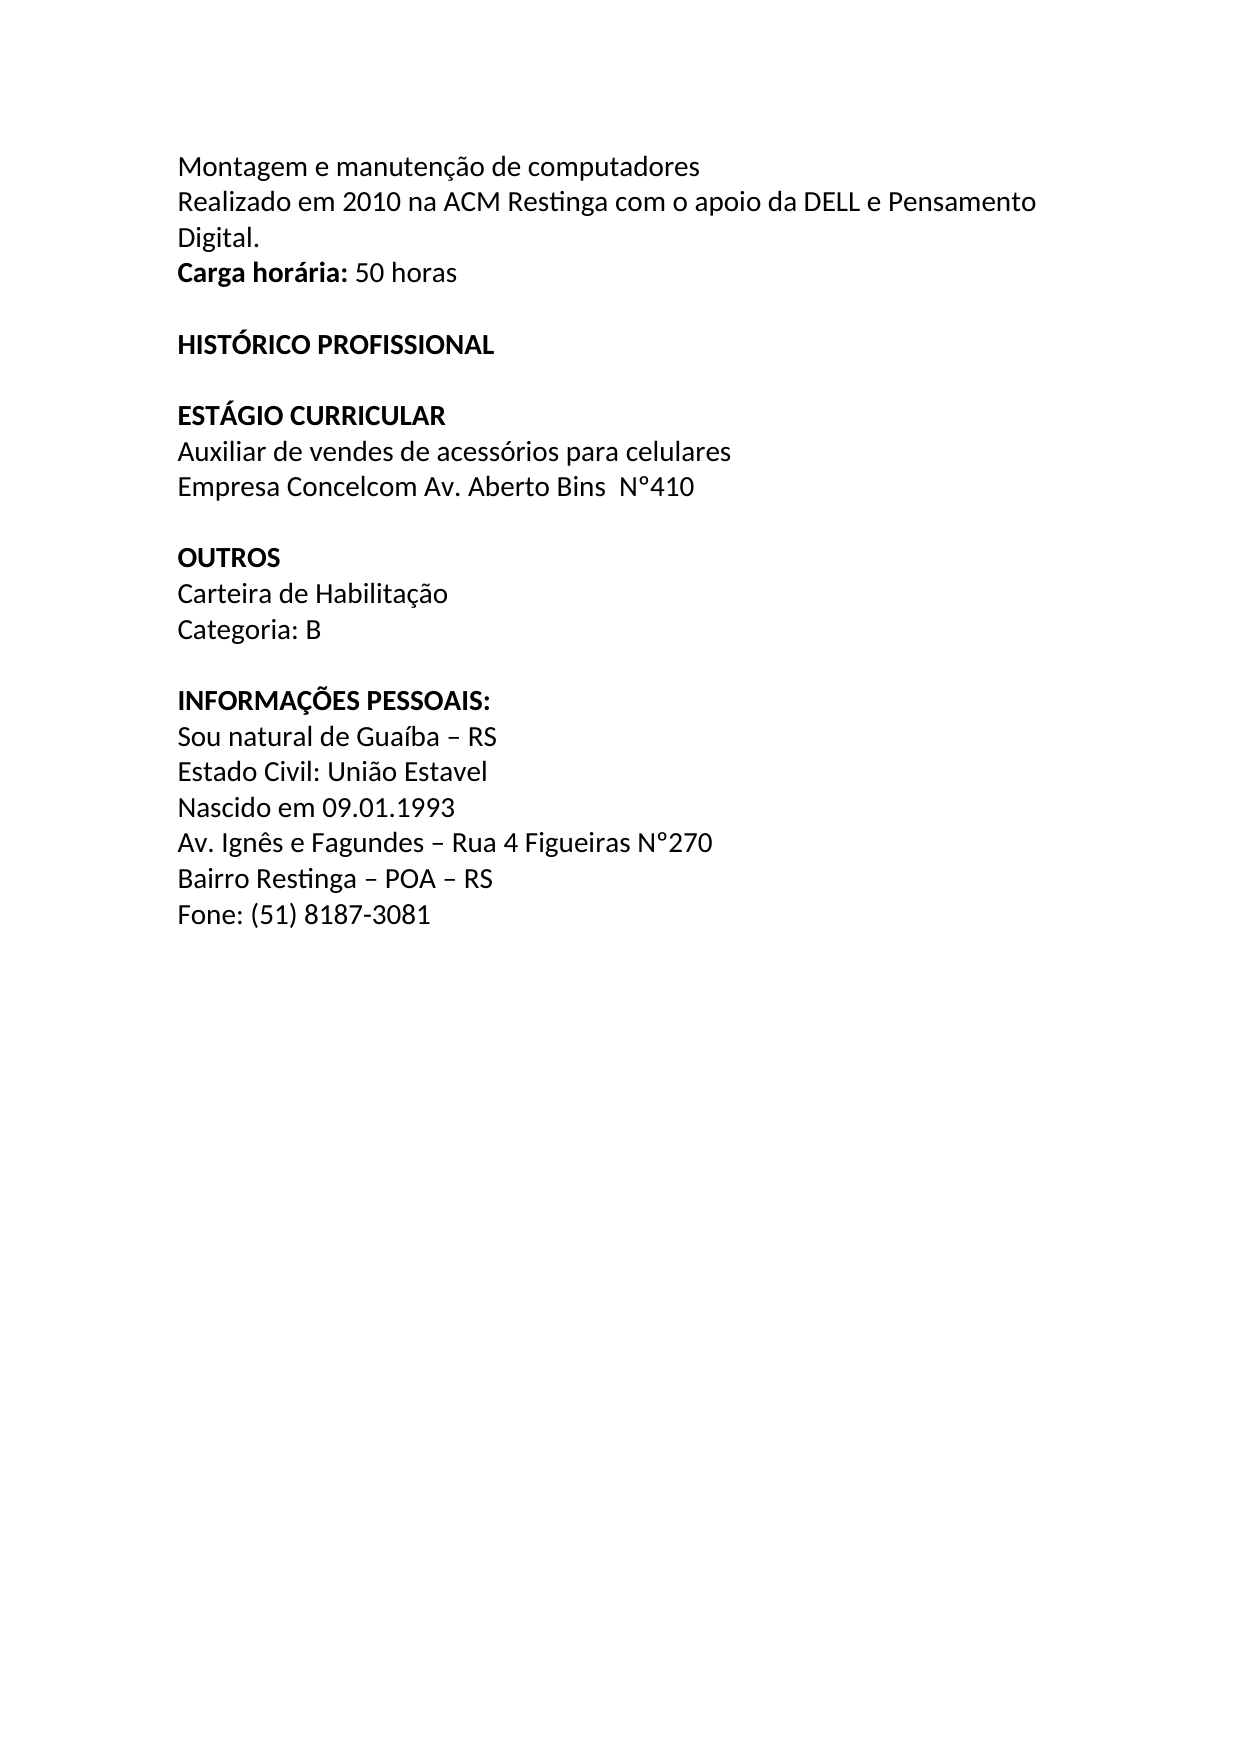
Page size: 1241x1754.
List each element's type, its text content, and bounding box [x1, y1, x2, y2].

text Empresa Concelcom Av. Aberto Bins Nº410 [177, 468, 1063, 504]
text Fone: (51) 8187-3081 [177, 896, 1063, 931]
text Estado Civil: União Estavel [177, 753, 1063, 789]
text OUTROS [177, 539, 1063, 575]
text Categoria: B [177, 611, 1063, 646]
text INFORMAÇÕES PESSOAIS: [177, 682, 1063, 718]
text ESTÁGIO CURRICULAR [177, 397, 1063, 433]
text Auxiliar de vendes de acessórios para celulares [177, 433, 1063, 468]
text Sou natural de Guaíba – RS [177, 718, 1063, 753]
text Carteira de Habilitação [177, 575, 1063, 611]
text Bairro Restinga – POA – RS [177, 860, 1063, 896]
text Realizado em 2010 na ACM Restinga com o apoio da DELL e Pensamento Digital. [177, 183, 1063, 254]
text Montagem e manutenção de computadores [177, 148, 1063, 183]
text Nascido em 09.01.1993 [177, 789, 1063, 824]
text Av. Ignês e Fagundes – Rua 4 Figueiras Nº270 [177, 824, 1063, 860]
text Carga horária: 50 horas [177, 254, 1063, 290]
text HISTÓRICO PROFISSIONAL [177, 326, 1063, 361]
